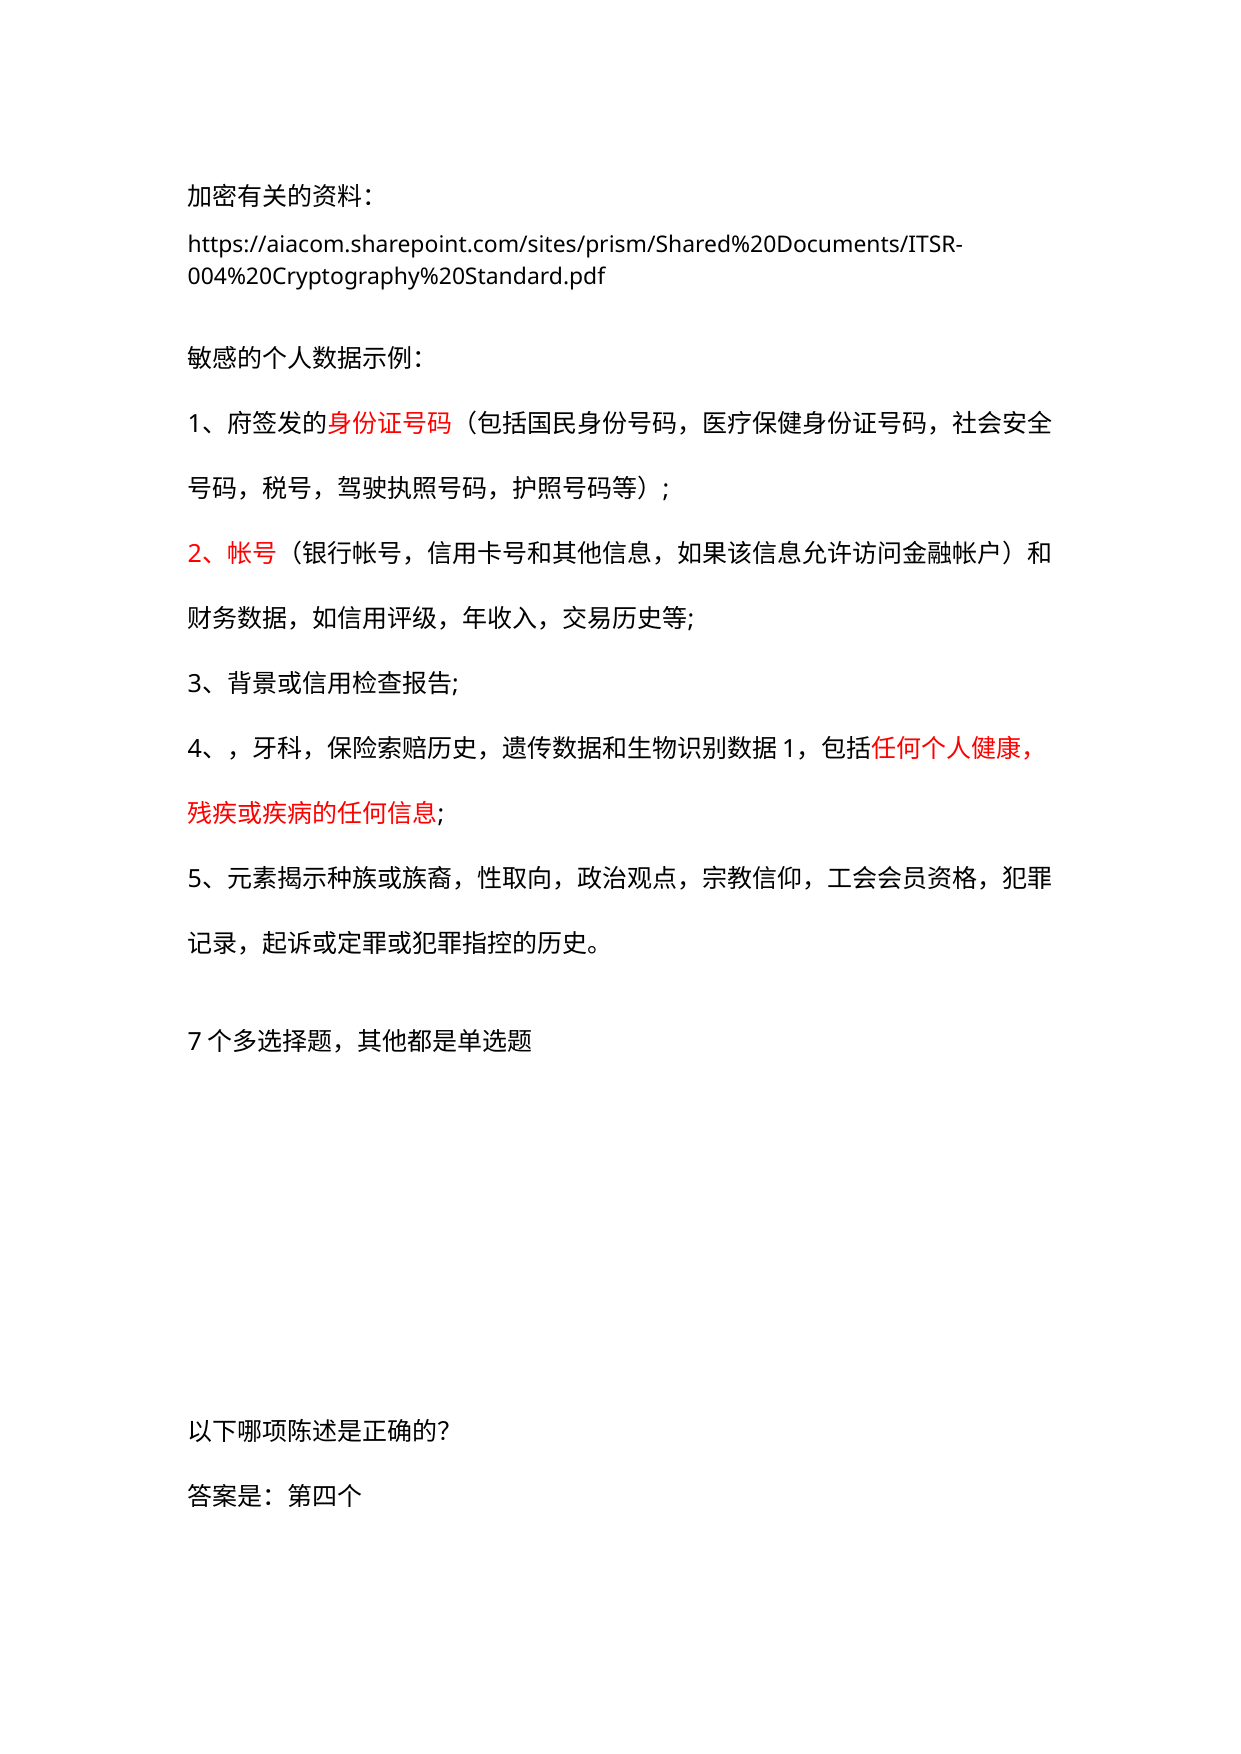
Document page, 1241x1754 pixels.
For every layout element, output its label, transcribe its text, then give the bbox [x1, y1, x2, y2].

text 4、，牙科，保险索赔历史，遗传数据和生物识别数据1，包括任何个人健康，残疾或疾病的任何信息; [187, 714, 1053, 844]
text 加密有关的资料： [187, 162, 1053, 227]
text 敏感的个人数据示例： [187, 324, 1053, 389]
text 3、背景或信用检查报告; [187, 649, 1053, 714]
text 以下哪项陈述是正确的？ [187, 1397, 1053, 1462]
text 答案是：第四个 [187, 1462, 1053, 1527]
text 5、元素揭示种族或族裔，性取向，政治观点，宗教信仰，工会会员资格，犯罪记录，起诉或定罪或犯罪指控的历史。 [187, 844, 1053, 974]
text 1、府签发的身份证号码（包括国民身份号码，医疗保健身份证号码，社会安全号码，税号，驾驶执照号码，护照号码等）; [187, 389, 1053, 519]
text 7个多选择题，其他都是单选题 [187, 1007, 1053, 1072]
text https://aiacom.sharepoint.com/sites/prism/Shared%20Documents/ITSR-004%20Cryptography%20Standard.pdf [187, 227, 1053, 292]
text 2、帐号（银行帐号，信用卡号和其他信息，如果该信息允许访问金融帐户）和财务数据，如信用评级，年收入，交易历史等; [187, 519, 1053, 649]
